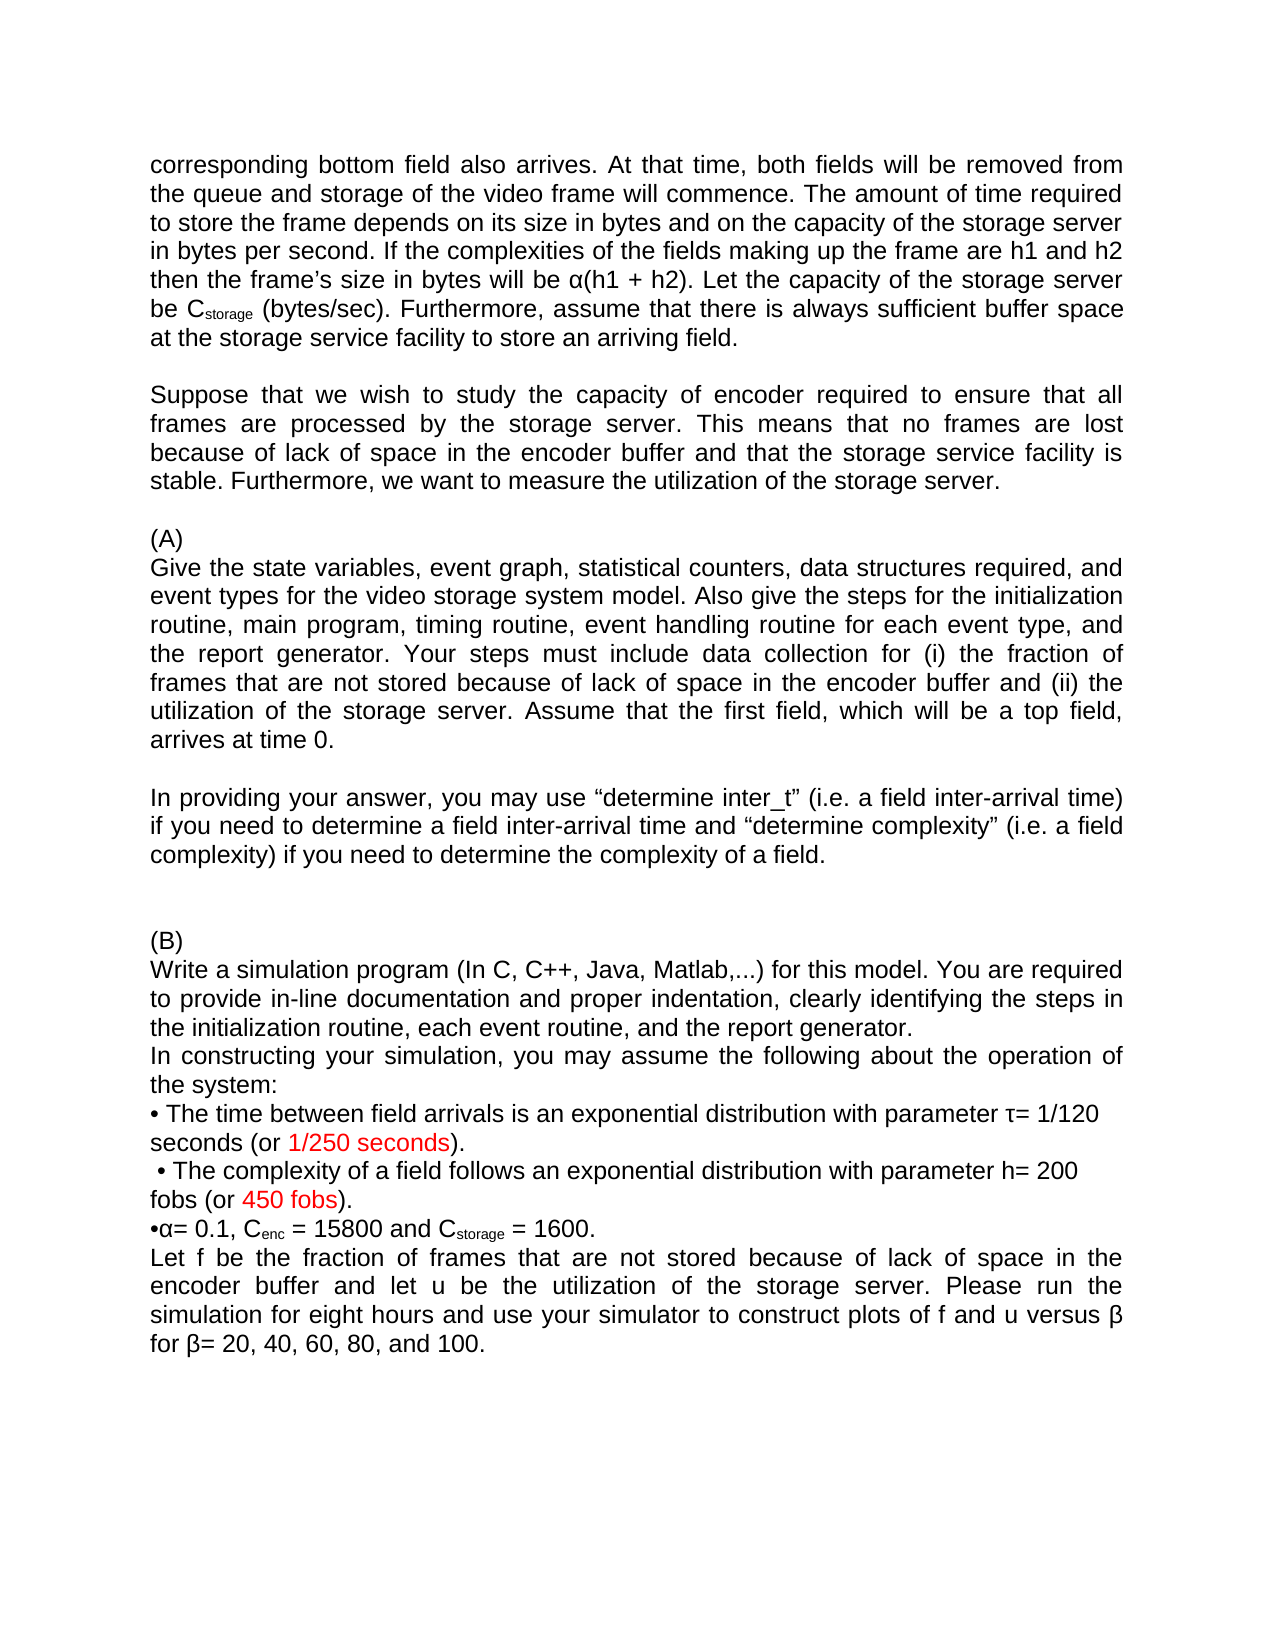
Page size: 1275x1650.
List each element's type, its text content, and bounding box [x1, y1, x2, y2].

text In constructing your simulation, you may assume the following about the operation of the system: [150, 1041, 1125, 1099]
text (A) [150, 524, 1125, 552]
text Let f be the fraction of frames that are not stored because of lack of space in the encoder buffer and let u be the utilization of the storage server. Please run the simulation for eight hours and use your simulator to construct plots of f and u versus β for β= 20, 40, 60, 80, and 100. [150, 1242, 1125, 1357]
text • The complexity of a field follows an exponential distribution with parameter h= 200 fobs (or 450 fobs). [150, 1156, 1125, 1214]
text •α= 0.1, Cenc = 15800 and Cstorage = 1600. [150, 1214, 1125, 1242]
text (B) [150, 926, 1125, 955]
text • The time between field arrivals is an exponential distribution with parameter τ= 1/120 seconds (or 1/250 seconds). [150, 1099, 1125, 1156]
text Give the state variables, event graph, statistical counters, data structures required, and event types for the video storage system model. Also give the steps for the initialization routine, main program, timing routine, event handling routine for each event type, and the report generator. Your steps must include data collection for (i) the fraction of frames that are not stored because of lack of space in the encoder buffer and (ii) the utilization of the storage server. Assume that the first field, which will be a top field, arrives at time 0. [150, 552, 1125, 754]
text In providing your answer, you may use “determine inter_t” (i.e. a field inter-arrival time) if you need to determine a field inter-arrival time and “determine complexity” (i.e. a field complexity) if you need to determine the complexity of a field. [150, 782, 1125, 869]
text Write a simulation program (In C, C++, Java, Matlab,...) for this model. You are required to provide in-line documentation and proper indentation, clearly identifying the steps in the initialization routine, each event routine, and the report generator. [150, 955, 1125, 1041]
text Suppose that we wish to study the capacity of encoder required to ensure that all frames are processed by the storage server. This means that no frames are lost because of lack of space in the encoder buffer and that the storage service facility is stable. Furthermore, we want to measure the utilization of the storage server. [150, 380, 1125, 495]
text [150, 150, 1125, 351]
